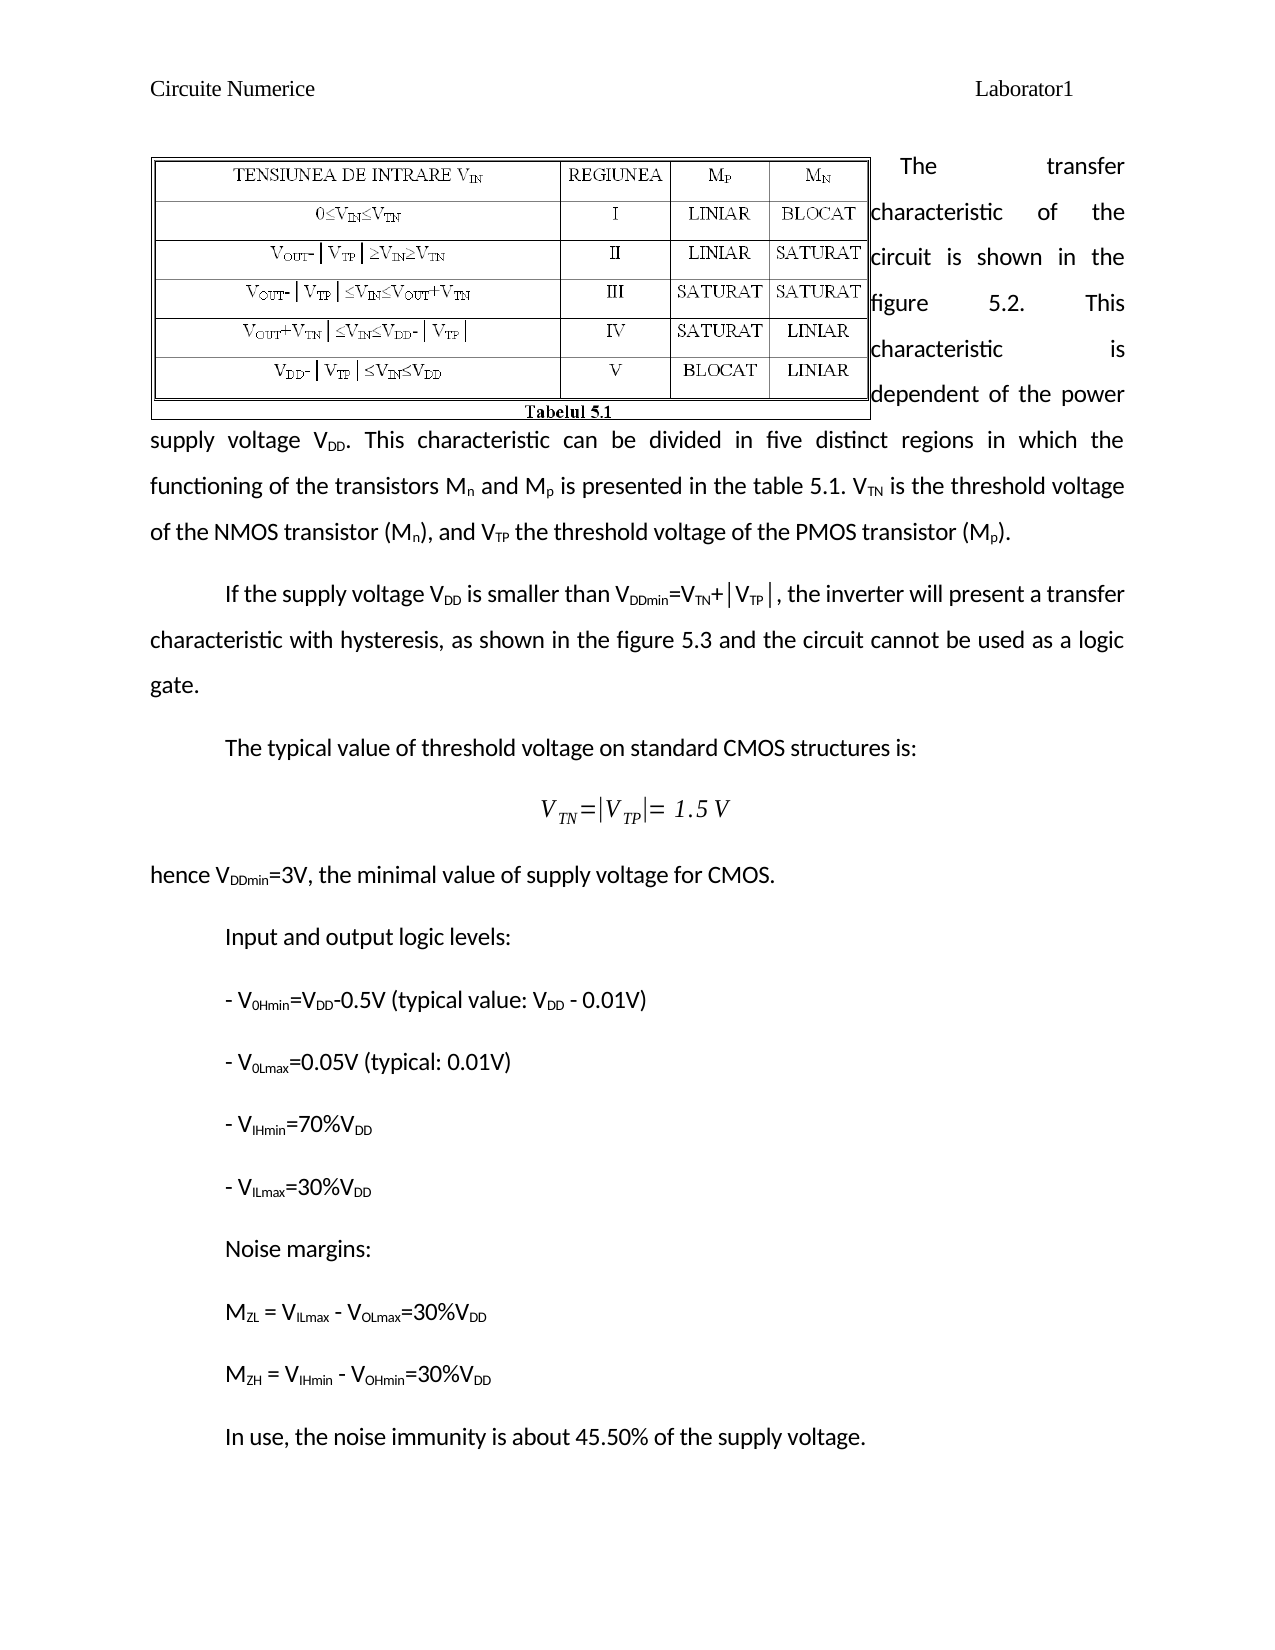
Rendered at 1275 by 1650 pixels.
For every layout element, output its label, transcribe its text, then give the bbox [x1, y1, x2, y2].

text - V0Hmin=VDD-0.5V (typical value: VDD - 0.01V) [150, 984, 1125, 1014]
text - VIHmin=70%VDD [150, 1109, 1125, 1139]
text In use, the noise immunity is about 45.50% of the supply voltage. [150, 1421, 1125, 1451]
text The typical value of threshold voltage on standard CMOS structures is: [150, 732, 1125, 763]
text - VILmax=30%VDD [150, 1171, 1125, 1202]
text hence VDDmin=3V, the minimal value of supply voltage for CMOS. [150, 859, 1125, 889]
text Input and output logic levels: [150, 921, 1125, 952]
text - V0Lmax=0.05V (typical: 0.01V) [150, 1046, 1125, 1077]
text Noise margins: [150, 1233, 1125, 1264]
text MZL = VILmax - VOLmax=30%VDD [150, 1296, 1125, 1326]
picture [152, 158, 870, 419]
text MZH = VIHmin - VOHmin=30%VDD [150, 1358, 1125, 1389]
text If the supply voltage VDD is smaller than VDDmin=VTN+│VTP│, the inverter will present a transfer characteristic with hysteresis, as shown in the figure 5.3 and the circuit cannot be used as a logic gate. [150, 578, 1125, 700]
